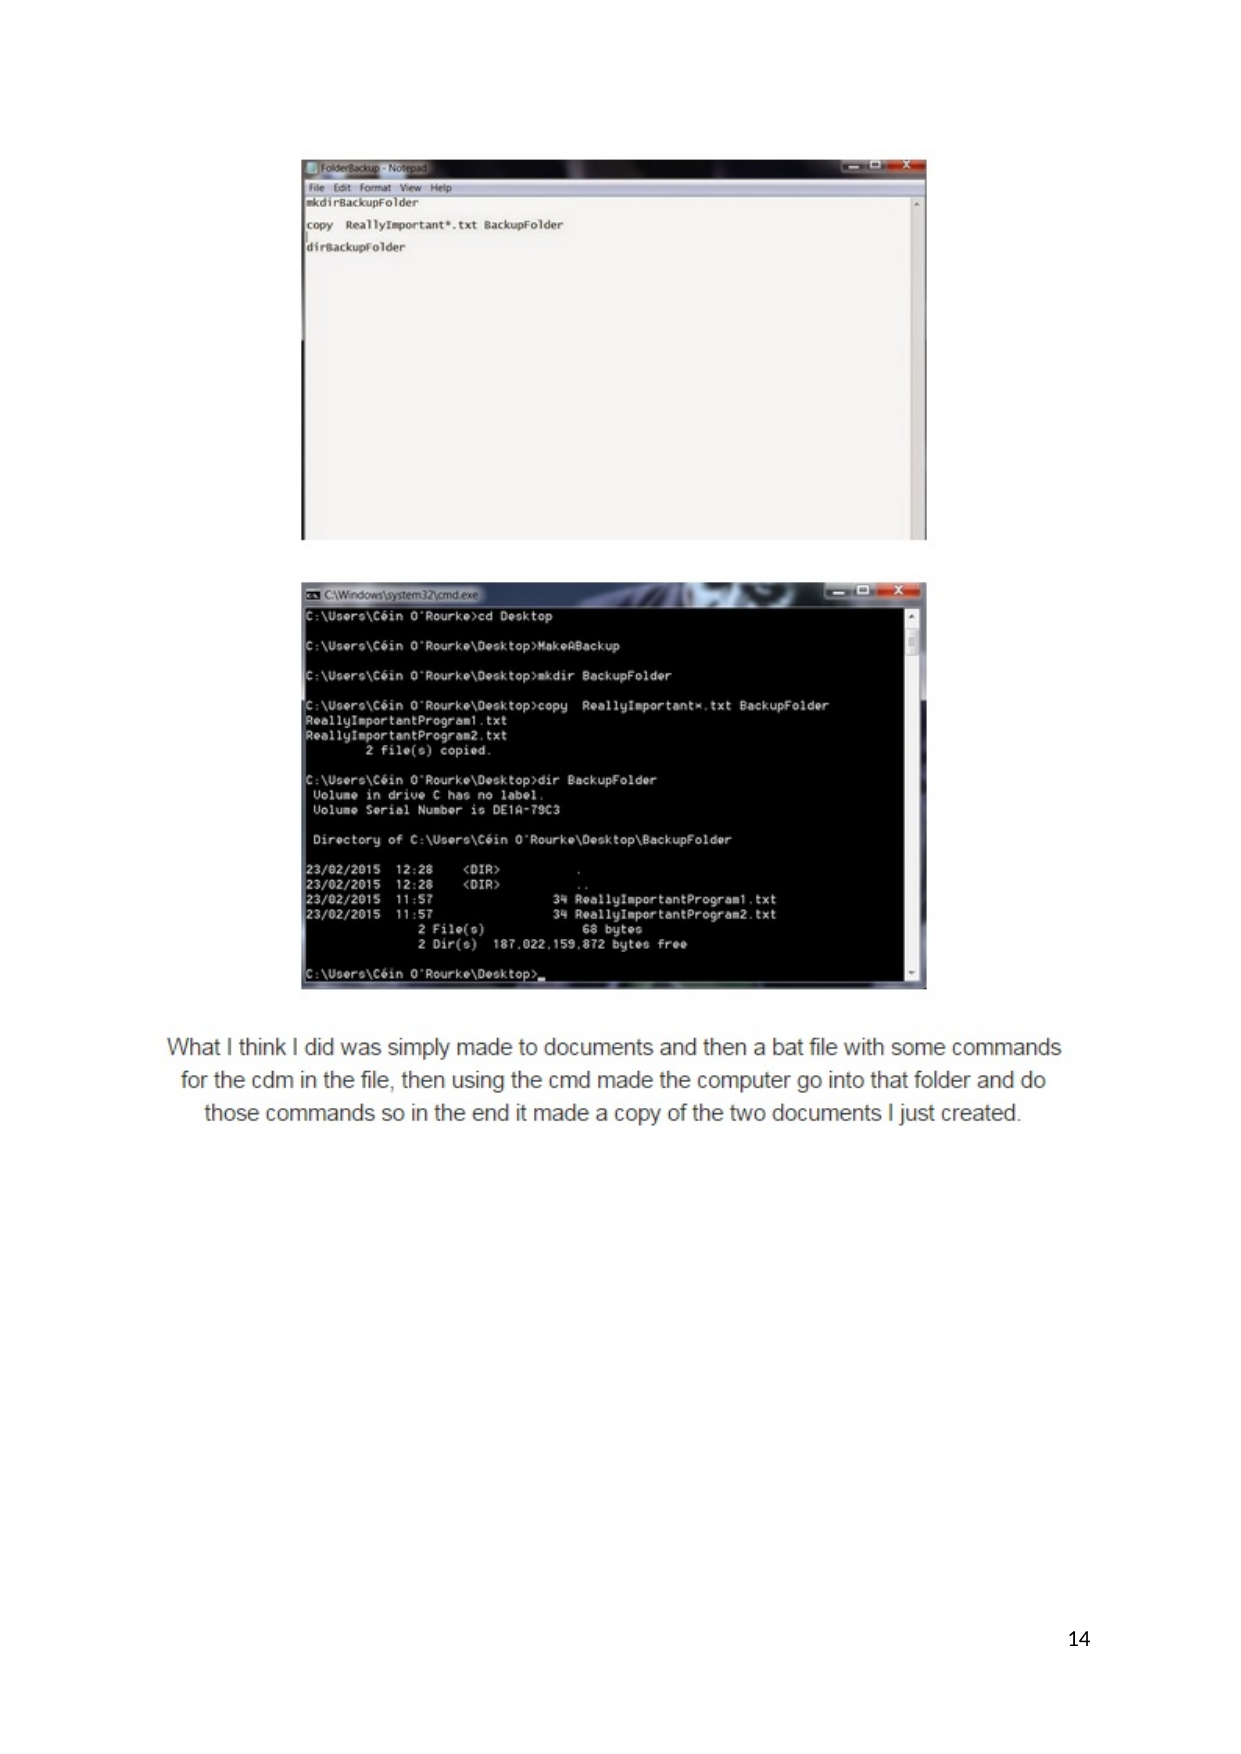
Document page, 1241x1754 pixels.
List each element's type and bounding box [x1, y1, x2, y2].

picture [150, 150, 1077, 1179]
